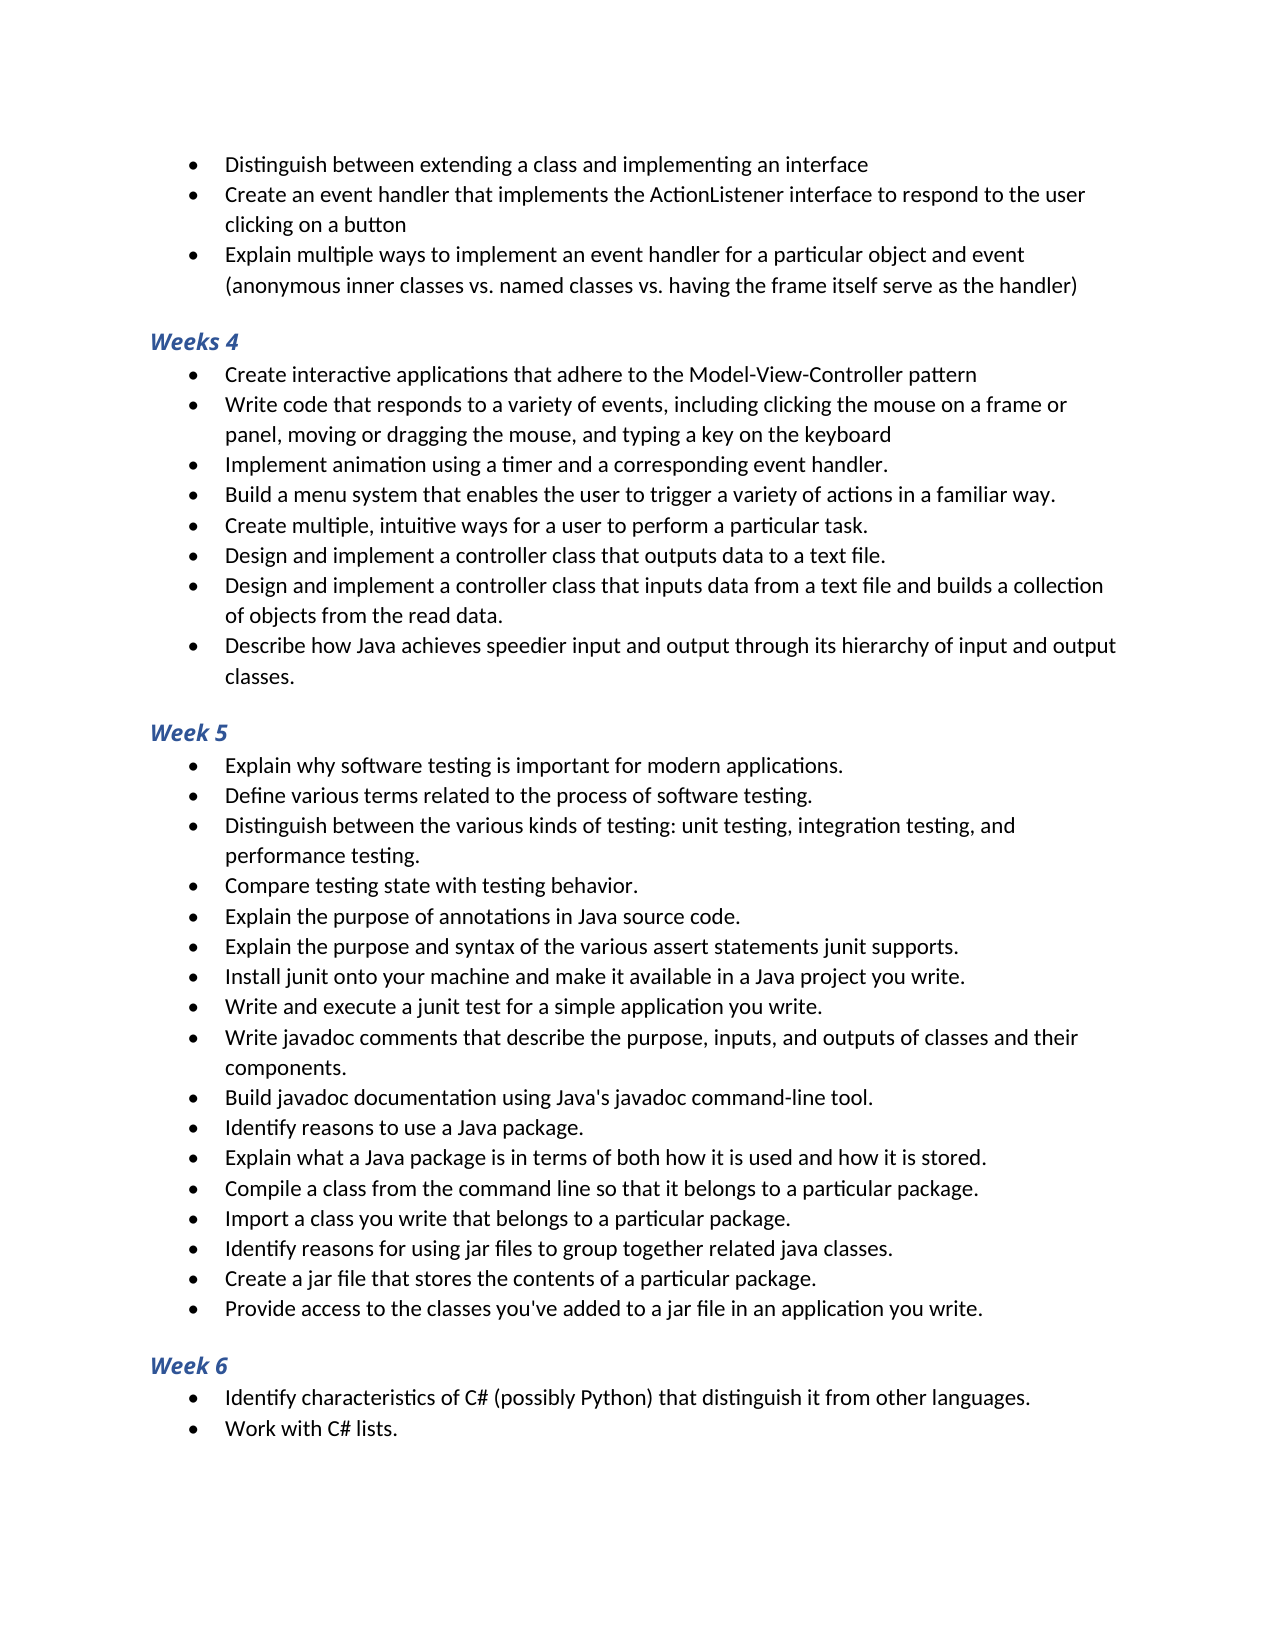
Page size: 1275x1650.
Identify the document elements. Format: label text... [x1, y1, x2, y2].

list Compile a class from the command line so that it belongs to a particular package. [187, 1174, 1125, 1202]
list Provide access to the classes you've added to a jar file in an application you write. [187, 1294, 1125, 1323]
list Design and implement a controller class that inputs data from a text file and builds a collection of objects from the read data. [187, 571, 1125, 629]
list Explain the purpose of annotations in Java source code. [187, 902, 1125, 930]
list Identify reasons to use a Java package. [187, 1113, 1125, 1141]
list Create a jar file that stores the contents of a particular package. [187, 1264, 1125, 1292]
list Import a class you write that belongs to a particular package. [187, 1204, 1125, 1232]
list Build a menu system that enables the user to trigger a variety of actions in a familiar way. [187, 481, 1125, 509]
list Describe how Java achieves speedier input and output through its hierarchy of input and output classes. [187, 632, 1125, 690]
list Write and execute a junit test for a simple application you write. [187, 992, 1125, 1021]
list Explain the purpose and syntax of the various assert statements junit supports. [187, 932, 1125, 960]
list Explain why software testing is important for modern applications. [187, 751, 1125, 779]
list Design and implement a controller class that outputs data to a text file. [187, 541, 1125, 569]
list Implement animation using a timer and a corresponding event handler. [187, 450, 1125, 478]
list Define various terms related to the process of software testing. [187, 781, 1125, 809]
list Create multiple, intuitive ways for a user to perform a particular task. [187, 511, 1125, 539]
list Compare testing state with testing behavior. [187, 872, 1125, 900]
subtitle Week 6 [150, 1350, 1125, 1381]
list Work with C# lists. [187, 1414, 1125, 1442]
list Build javadoc documentation using Java's javadoc command-line tool. [187, 1083, 1125, 1111]
subtitle Week 5 [150, 717, 1125, 748]
list Identify characteristics of C# (possibly Python) that distinguish it from other languages. [187, 1383, 1125, 1412]
list Distinguish between extending a class and implementing an interface [187, 150, 1125, 178]
list Write code that responds to a variety of events, including clicking the mouse on a frame or panel, moving or dragging the mouse, and typing a key on the keyboard [187, 390, 1125, 448]
list Create interactive applications that adhere to the Model-View-Controller pattern [187, 360, 1125, 388]
list Explain what a Java package is in terms of both how it is used and how it is stored. [187, 1143, 1125, 1172]
list Identify reasons for using jar files to group together related java classes. [187, 1234, 1125, 1262]
list Write javadoc comments that describe the purpose, inputs, and outputs of classes and their components. [187, 1023, 1125, 1081]
subtitle Weeks 4 [150, 326, 1125, 357]
list Create an event handler that implements the ActionListener interface to respond to the user clicking on a button [187, 180, 1125, 238]
list Explain multiple ways to implement an event handler for a particular object and event (anonymous inner classes vs. named classes vs. having the frame itself serve as the handler) [187, 241, 1125, 299]
list Distinguish between the various kinds of testing: unit testing, integration testing, and performance testing. [187, 811, 1125, 869]
list Install junit onto your machine and make it available in a Java project you write. [187, 962, 1125, 990]
